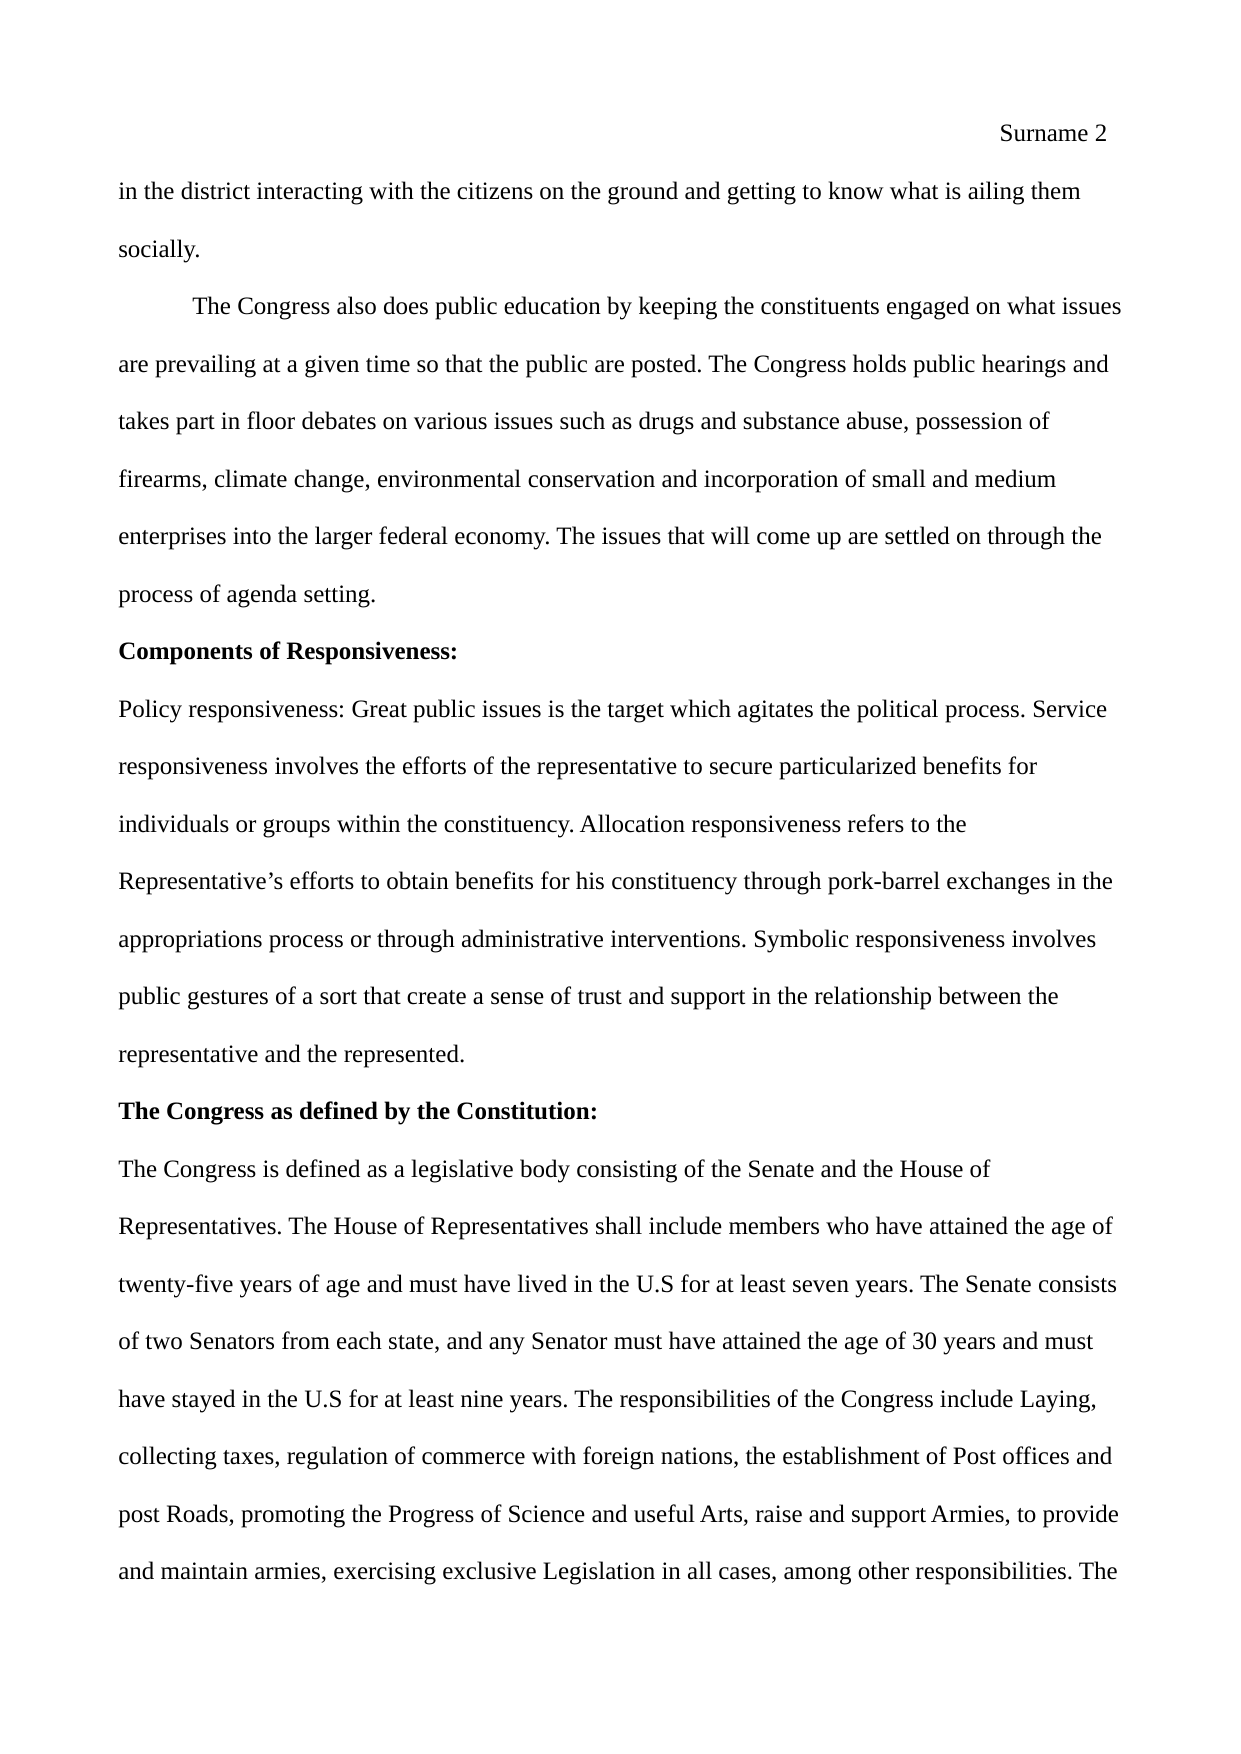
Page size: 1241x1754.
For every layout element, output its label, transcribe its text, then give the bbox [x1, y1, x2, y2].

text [118, 176, 1122, 263]
text Policy responsiveness: Great public issues is the target which agitates the political process. Service responsiveness involves the efforts of the representative to secure particularized benefits for individuals or groups within the constituency. Allocation responsiveness refers to the Representative’s efforts to obtain benefits for his constituency through pork-barrel exchanges in the appropriations process or through administrative interventions. Symbolic responsiveness involves public gestures of a sort that create a sense of trust and support in the relationship between the representative and the represented. [118, 694, 1122, 1068]
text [118, 1154, 1122, 1585]
text The Congress also does public education by keeping the constituents engaged on what issues are prevailing at a given time so that the public are posted. The Congress holds public hearings and takes part in floor debates on various issues such as drugs and substance abuse, possession of firearms, climate change, environmental conservation and incorporation of small and medium enterprises into the larger federal economy. The issues that will come up are settled on through the process of agenda setting. [118, 291, 1122, 608]
text The Congress as defined by the Constitution: [118, 1096, 1122, 1125]
text Components of Responsiveness: [118, 636, 1122, 665]
